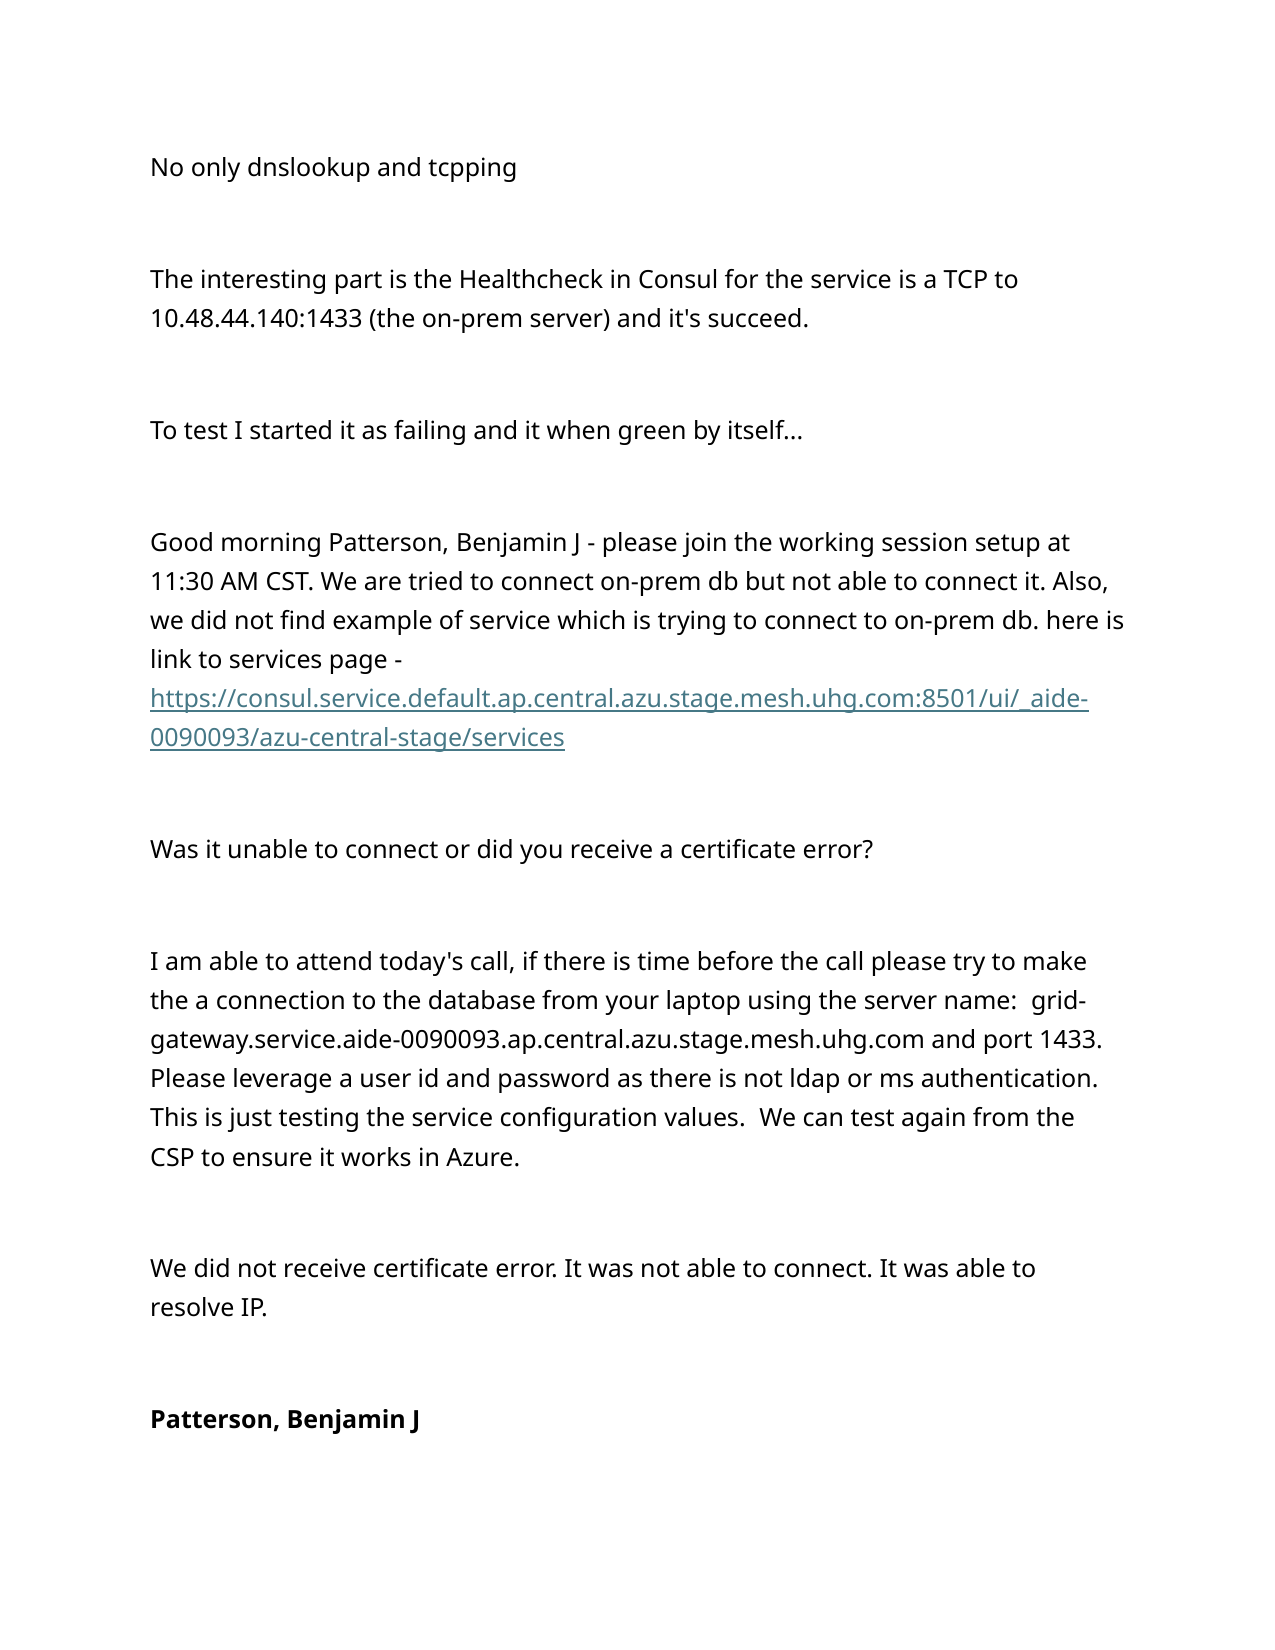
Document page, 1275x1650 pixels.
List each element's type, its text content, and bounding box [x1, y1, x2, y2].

text I am able to attend today's call, if there is time before the call please try to make the a connection to the database from your laptop using the server name: grid-gateway.service.aide-0090093.ap.central.azu.stage.mesh.uhg.com and port 1433. Please leverage a user id and password as there is not ldap or ms authentication. This is just testing the service configuration values. We can test again from the CSP to ensure it works in Azure. [150, 943, 1125, 1173]
text No only dnslookup and tcpping [150, 150, 1125, 184]
text Good morning Patterson, Benjamin J - please join the working session setup at 11:30 AM CST. We are tried to connect on-prem db but not able to connect it. Also, we did not find example of service which is trying to connect to on-prem db. here is link to services page - https://consul.service.default.ap.central.azu.stage.mesh.uhg.com:8501/ui/_aide-0090093/azu-central-stage/services [150, 524, 1125, 754]
text The interesting part is the Healthcheck in Consul for the service is a TCP to 10.48.44.140:1433 (the on-prem server) and it's succeed. [150, 262, 1125, 335]
text We did not receive certificate error. It was not able to connect. It was able to resolve IP. [150, 1251, 1125, 1324]
text Patterson, Benjamin J [150, 1402, 1125, 1436]
text Was it unable to connect or did you receive a certificate error? [150, 832, 1125, 866]
text To test I started it as failing and it when green by itself... [150, 412, 1125, 447]
